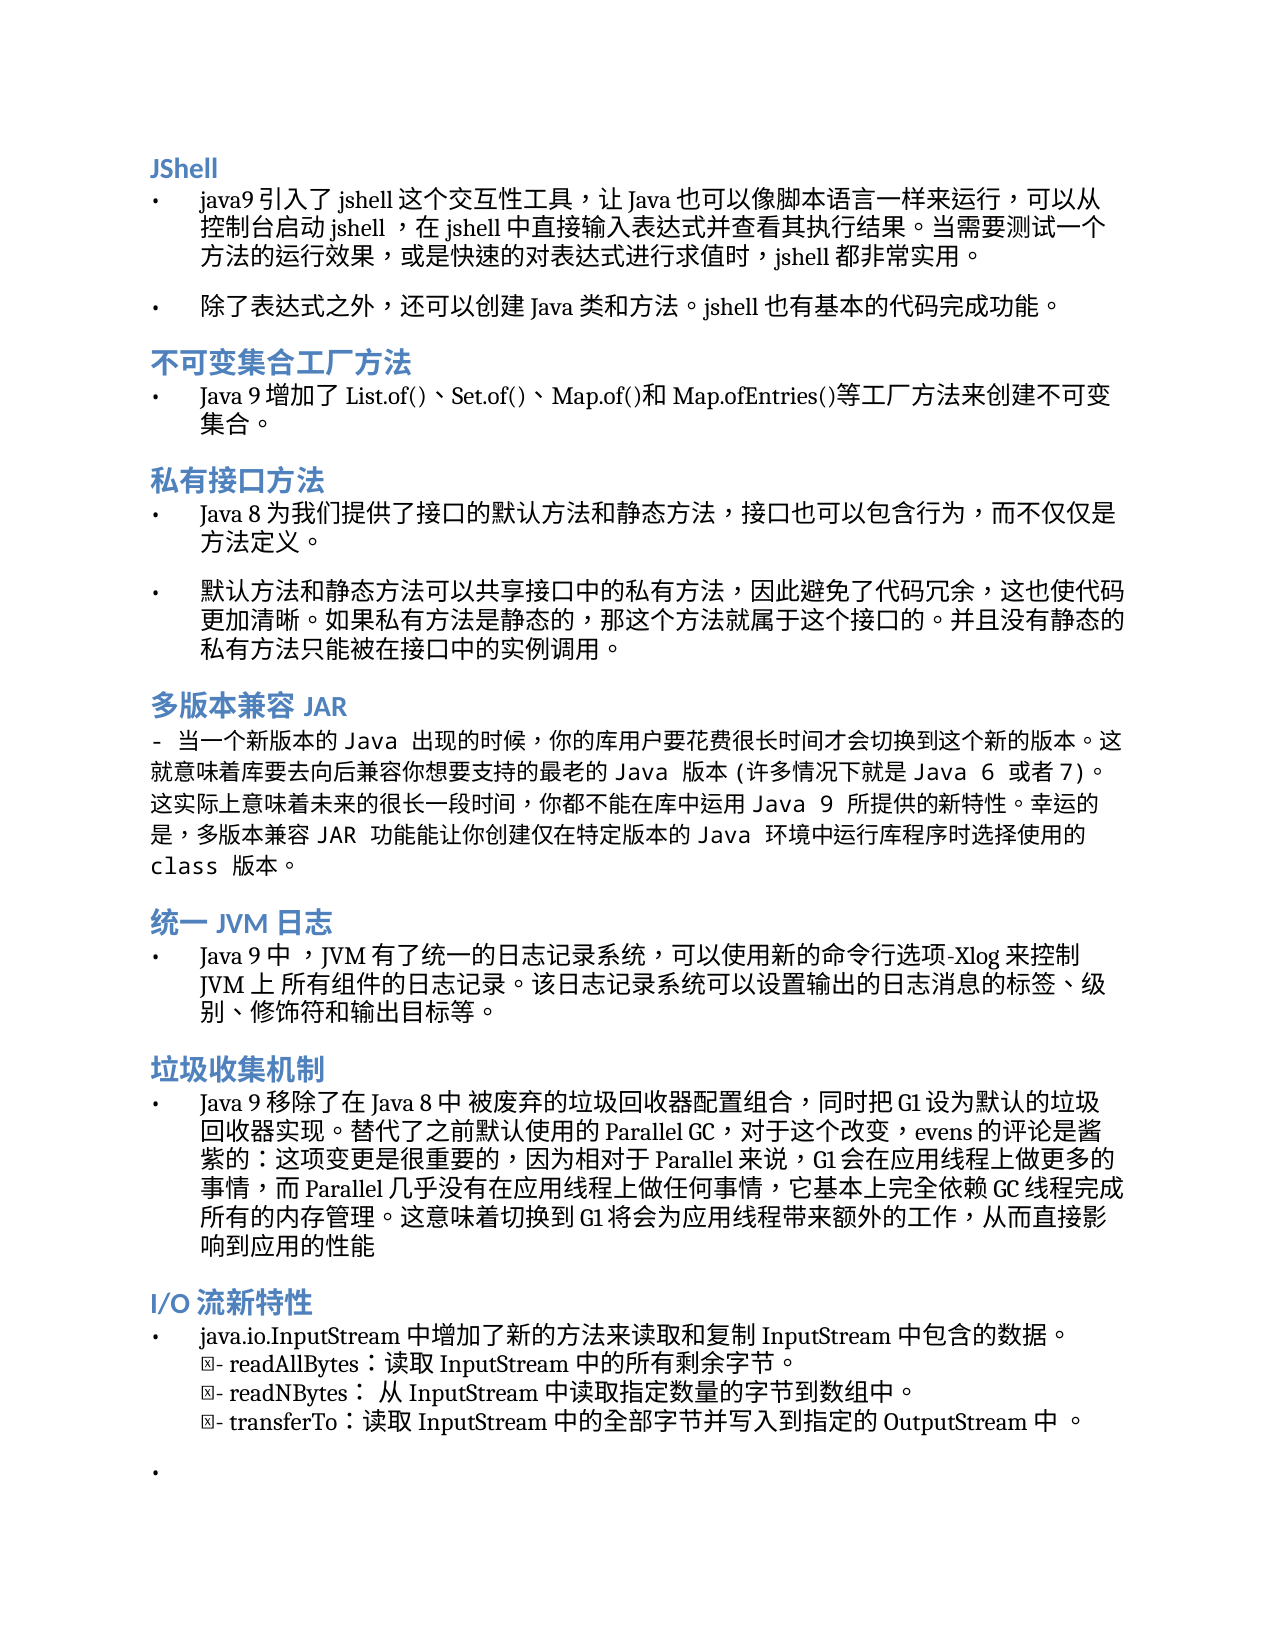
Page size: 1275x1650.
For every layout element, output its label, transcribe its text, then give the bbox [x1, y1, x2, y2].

list Java 8 为我们提供了接口的默认方法和静态方法，接口也可以包含行为，而不仅仅是方法定义。 [150, 500, 1125, 557]
list Java 9 中 ，JVM 有了统一的日志记录系统，可以使用新的命令行选项-Xlog 来控制 JVM 上 所有组件的日志记录。该日志记录系统可以设置输出的日志消息的标签、级别、修饰符和输出目标等。 [150, 942, 1125, 1028]
subtitle JShell [150, 150, 1125, 186]
list Java 9增加了List.of()、Set.of()、Map.of()和Map.ofEntries()等工厂方法来创建不可变集合。 [150, 382, 1125, 439]
subtitle 多版本兼容 JAR [150, 685, 1125, 725]
subtitle I/O 流新特性 [150, 1282, 1125, 1322]
text - 当一个新版本的 Java 出现的时候，你的库用户要花费很长时间才会切换到这个新的版本。这就意味着库要去向后兼容你想要支持的最老的 Java 版本 (许多情况下就是 Java 6 或者 7)。这实际上意味着未来的很长一段时间，你都不能在库中运用 Java 9 所提供的新特性。幸运的是，多版本兼容 JAR 功能能让你创建仅在特定版本的 Java 环境中运行库程序时选择使用的 class 版本。 [150, 725, 1125, 881]
subtitle 私有接口方法 [150, 460, 1125, 500]
list Java 9 移除了在 Java 8 中 被废弃的垃圾回收器配置组合，同时把G1设为默认的垃圾回收器实现。替代了之前默认使用的Parallel GC，对于这个改变，evens的评论是酱紫的：这项变更是很重要的，因为相对于Parallel来说，G1会在应用线程上做更多的事情，而Parallel几乎没有在应用线程上做任何事情，它基本上完全依赖GC线程完成所有的内存管理。这意味着切换到G1将会为应用线程带来额外的工作，从而直接影响到应用的性能 [150, 1089, 1125, 1261]
subtitle 统一 JVM 日志 [150, 902, 1125, 942]
list java9引入了jshell这个交互性工具，让Java也可以像脚本语言一样来运行，可以从控制台启动 jshell ，在 jshell 中直接输入表达式并查看其执行结果。当需要测试一个方法的运行效果，或是快速的对表达式进行求值时，jshell 都非常实用。 [150, 186, 1125, 272]
list 除了表达式之外，还可以创建 Java 类和方法。jshell 也有基本的代码完成功能。 [150, 293, 1125, 321]
list java.io.InputStream 中增加了新的方法来读取和复制 InputStream 中包含的数据。 - readAllBytes：读取 InputStream 中的所有剩余字节。 - readNBytes： 从 InputStream 中读取指定数量的字节到数组中。 - transferTo：读取 InputStream 中的全部字节并写入到指定的 OutputStream 中 。 [150, 1322, 1125, 1437]
list 默认方法和静态方法可以共享接口中的私有方法，因此避免了代码冗余，这也使代码更加清晰。如果私有方法是静态的，那这个方法就属于这个接口的。并且没有静态的私有方法只能被在接口中的实例调用。 [150, 578, 1125, 664]
subtitle 垃圾收集机制 [150, 1049, 1125, 1089]
subtitle 不可变集合工厂方法 [150, 342, 1125, 382]
